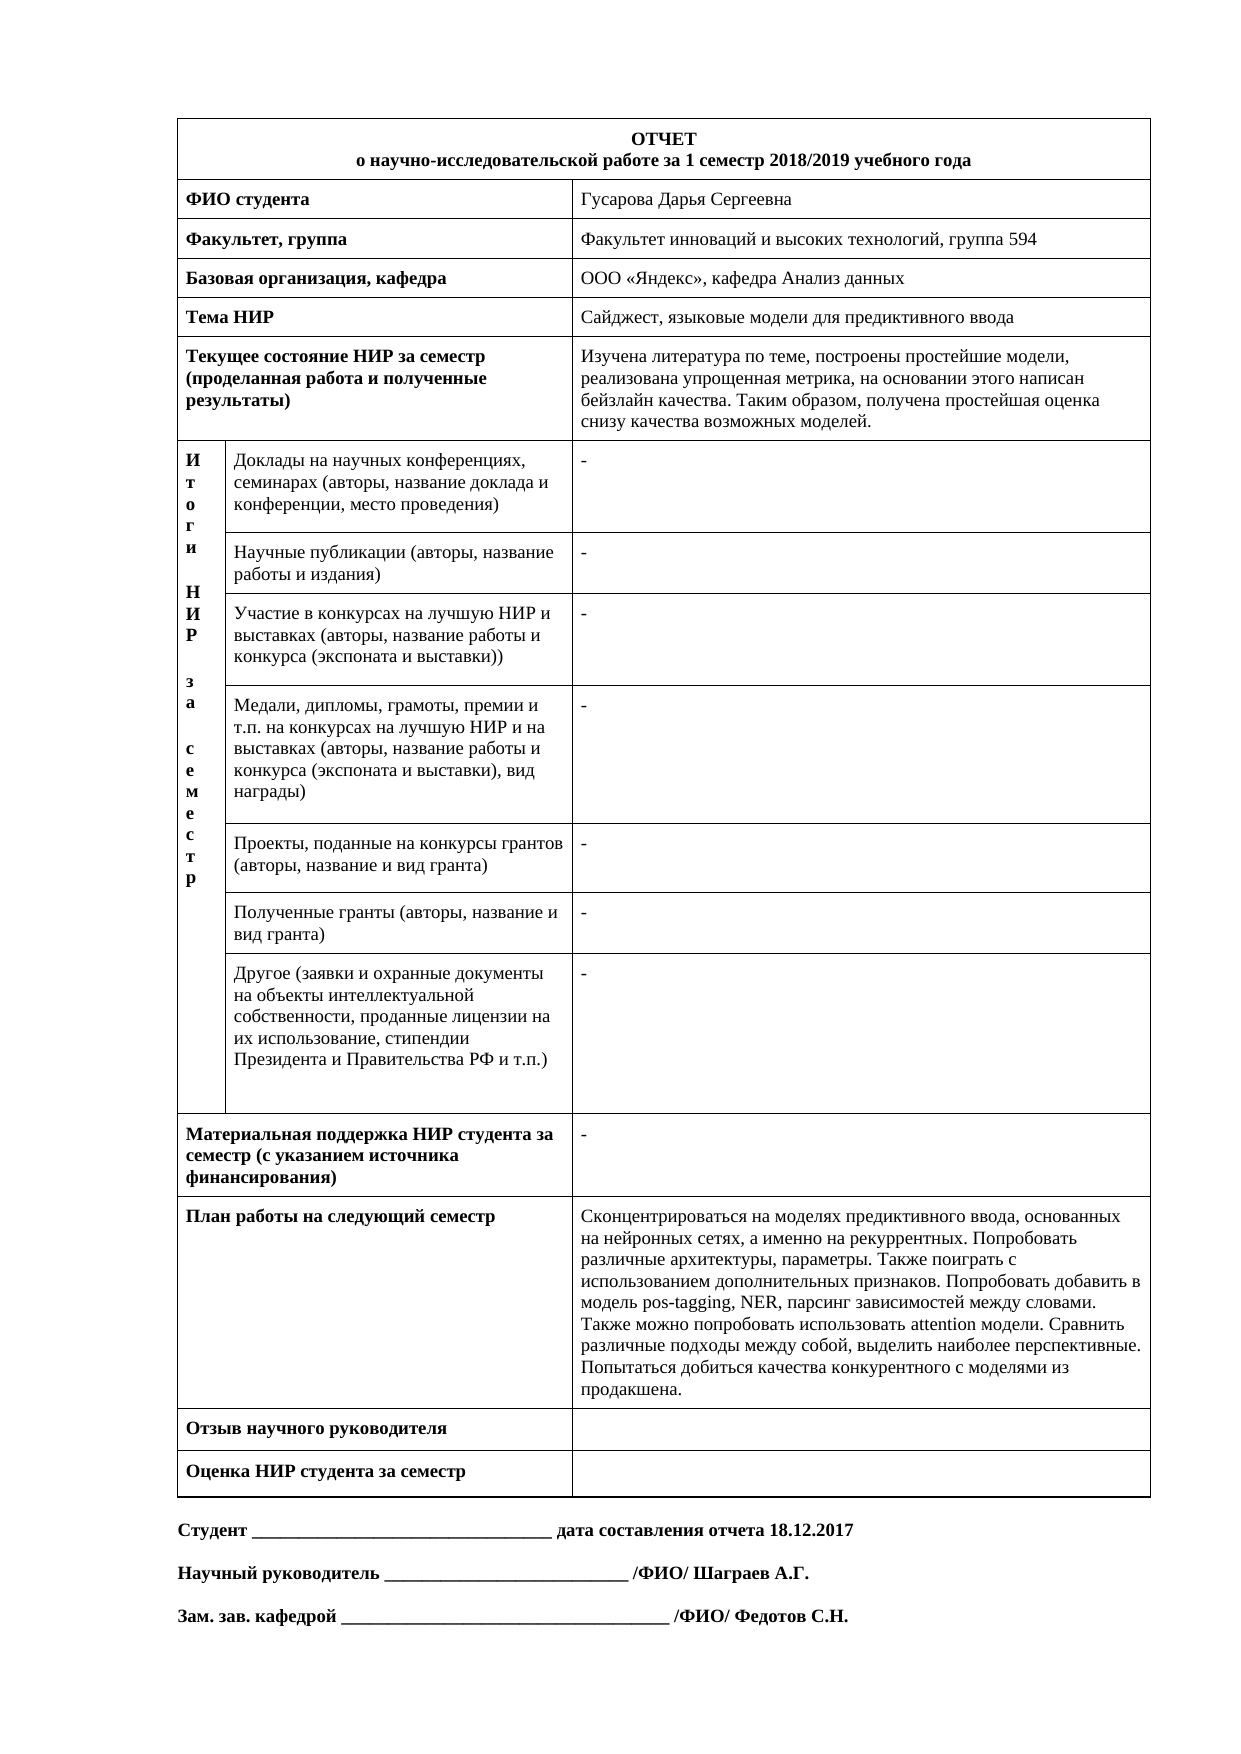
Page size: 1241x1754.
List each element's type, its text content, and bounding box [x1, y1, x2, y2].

table_cell - [573, 594, 1150, 685]
table_cell Медали, дипломы, грамоты, премии и т.п. на конкурсах на лучшую НИР и на выставках (авторы, название работы и конкурса (экспоната и выставки), вид награды) [226, 686, 572, 823]
table_cell Оценка НИР студента за семестр [178, 1451, 572, 1496]
table_cell Тема НИР [178, 298, 572, 336]
table_cell Гусарова Дарья Сергеевна [573, 180, 1150, 218]
text Зам. зав. кафедрой ___________________________________ /ФИО/ Федотов С.Н. [177, 1605, 1152, 1627]
table_cell Изучена литература по теме, построены простейшие модели, реализована упрощенная метрика, на основании этого написан бейзлайн качества. Таким образом, получена простейшая оценка снизу качества возможных моделей. [573, 337, 1150, 440]
table_cell - [573, 533, 1150, 593]
table_cell Сайджест, языковые модели для предиктивного ввода [573, 298, 1150, 336]
table_cell Базовая организация, кафедра [178, 259, 572, 297]
text Студент ________________________________ дата составления отчета 18.12.2017 [177, 1519, 1152, 1541]
table_cell Доклады на научных конференциях, семинарах (авторы, название доклада и конференции, место проведения) [226, 441, 572, 532]
table_cell Отзыв научного руководителя [178, 1409, 572, 1450]
text Научный руководитель __________________________ /ФИО/ Шаграев А.Г. [177, 1562, 1152, 1584]
table_cell - [573, 686, 1150, 823]
table_cell - [573, 954, 1150, 1113]
table_cell - [573, 824, 1150, 892]
table_cell Итоги НИР за семестр [178, 441, 225, 1113]
table_cell Полученные гранты (авторы, название и вид гранта) [226, 893, 572, 952]
table_cell ФИО студента [178, 180, 572, 218]
table_cell Материальная поддержка НИР студента за семестр (с указанием источника финансирования) [178, 1114, 572, 1196]
table_cell Факультет инноваций и высоких технологий, группа 594 [573, 219, 1150, 257]
table_header ОТЧЕТ о научно-исследовательской работе за 1 семестр 2018/2019 учебного года [178, 119, 1150, 179]
table_cell Факультет, группа [178, 219, 572, 257]
table_cell Другое (заявки и охранные документы на объекты интеллектуальной собственности, проданные лицензии на их использование, стипендии Президента и Правительства РФ и т.п.) [226, 954, 572, 1113]
table_cell [573, 1409, 1150, 1450]
table_cell - [573, 1114, 1150, 1196]
table_cell Участие в конкурсах на лучшую НИР и выставках (авторы, название работы и конкурса (экспоната и выставки)) [226, 594, 572, 685]
table_cell Проекты, поданные на конкурсы грантов (авторы, название и вид гранта) [226, 824, 572, 892]
table_cell - [573, 893, 1150, 952]
table_cell Текущее состояние НИР за семестр (проделанная работа и полученные результаты) [178, 337, 572, 440]
table_cell Научные публикации (авторы, название работы и издания) [226, 533, 572, 593]
table_cell Сконцентрироваться на моделях предиктивного ввода, основанных на нейронных сетях, а именно на рекуррентных. Попробовать различные архитектуры, параметры. Также поиграть с использованием дополнительных признаков. Попробовать добавить в модель pos-tagging, NER, парсинг зависимостей между словами. Также можно попробовать использовать attention модели. Сравнить различные подходы между собой, выделить наиболее перспективные. Попытаться добиться качества конкурентного с моделями из продакшена. [573, 1197, 1150, 1407]
table_cell План работы на следующий семестр [178, 1197, 572, 1407]
table_cell - [573, 441, 1150, 532]
table_cell [573, 1451, 1150, 1496]
table_cell ООО «Яндекс», кафедра Анализ данных [573, 259, 1150, 297]
